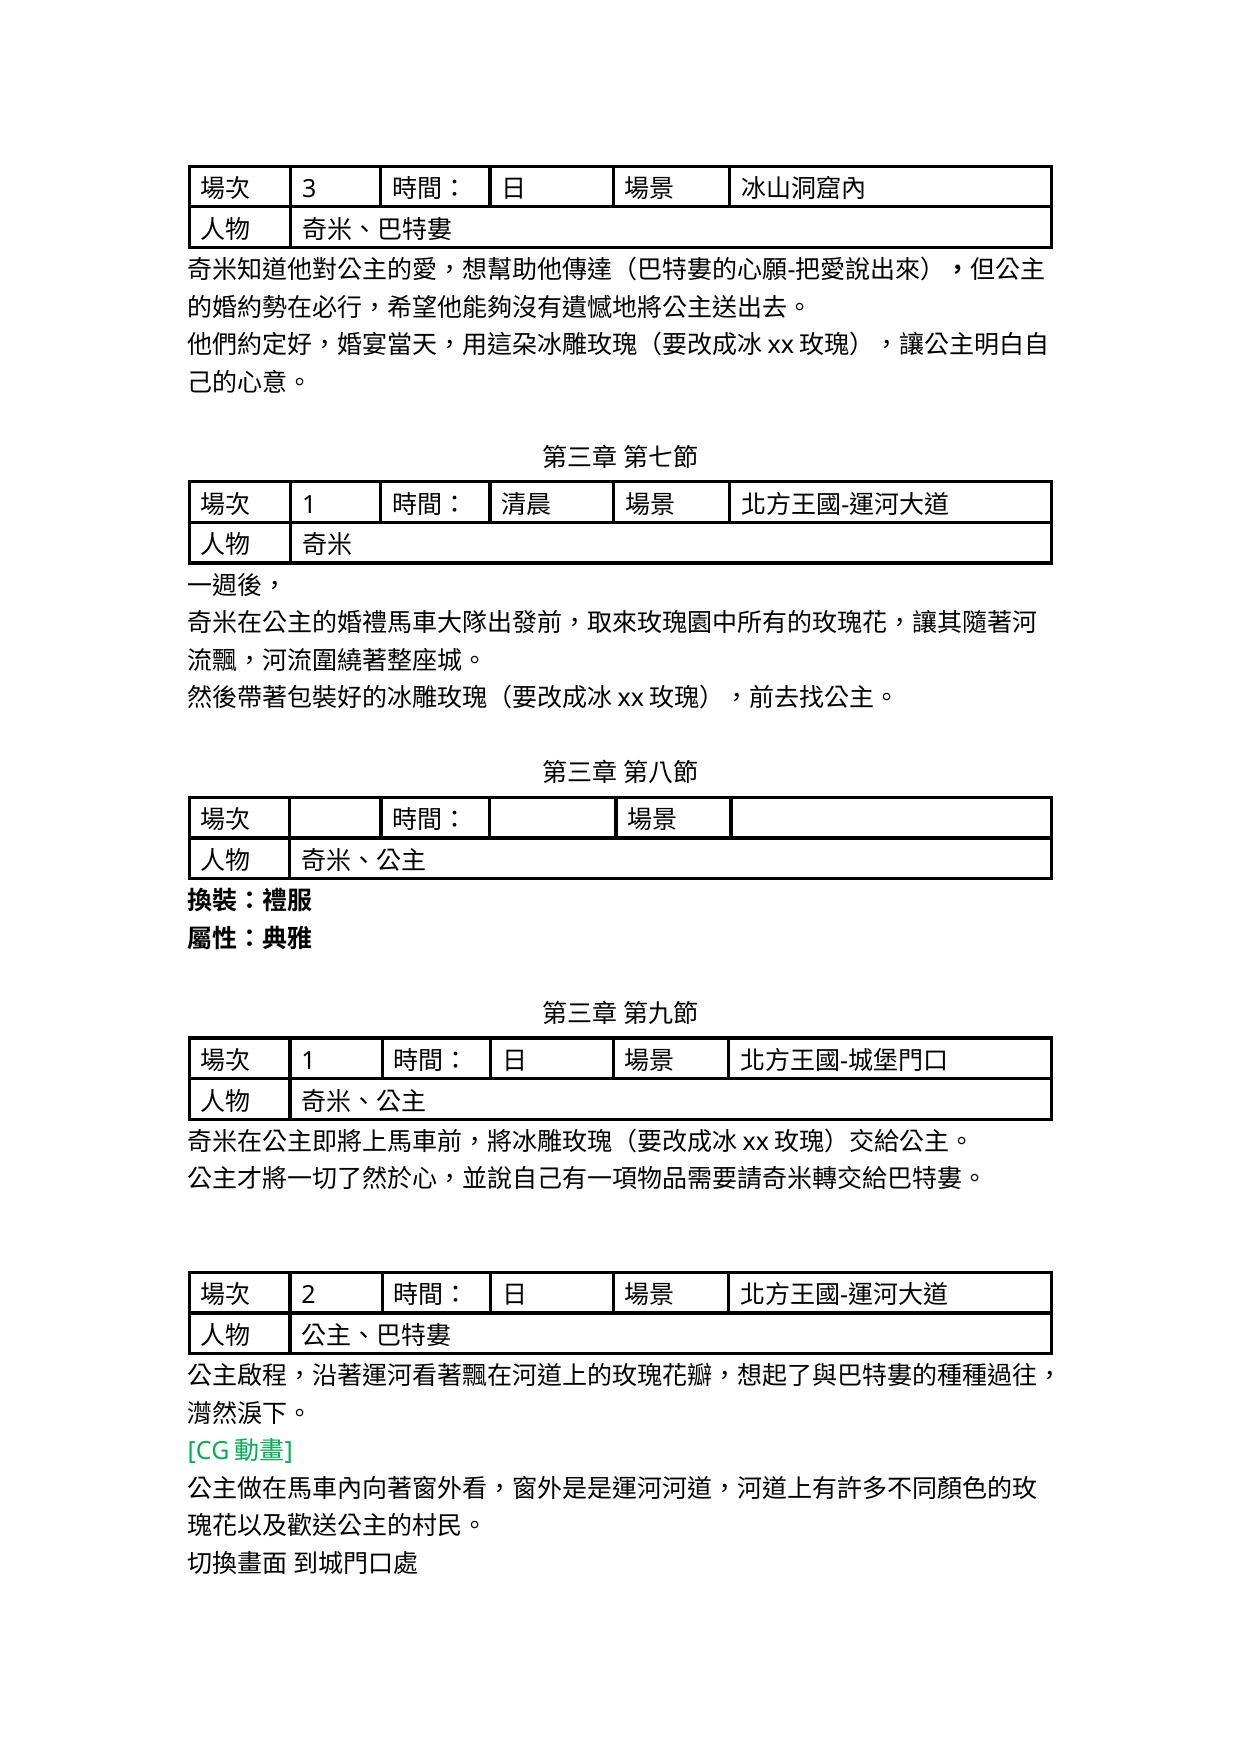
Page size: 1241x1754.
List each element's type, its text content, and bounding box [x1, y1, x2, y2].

table_header 清晨 [492, 483, 612, 521]
text 他們約定好，婚宴當天，用這朶冰雕玫瑰（要改成冰xx玫瑰），讓公主明白自己的心意。 [187, 324, 1053, 399]
table_header 1 [292, 1040, 381, 1077]
table_header 場景 [615, 168, 728, 205]
table_header 時間： [382, 483, 488, 521]
table_header 時間： [382, 168, 488, 205]
table_cell 人物 [191, 840, 288, 877]
table_header 2 [292, 1274, 381, 1311]
table_header 日 [492, 1274, 612, 1311]
table_cell 人物 [191, 524, 289, 561]
table_cell 人物 [191, 208, 289, 246]
table_header 冰山洞窟內 [731, 168, 1050, 205]
subtitle 第三章 第八節 [187, 752, 1053, 789]
table_cell 人物 [191, 1080, 288, 1118]
text 公主才將一切了然於心，並說自己有一項物品需要請奇米轉交給巴特婁。 [187, 1158, 1053, 1196]
text 換裝：禮服 [187, 880, 1053, 918]
table_header 場景 [615, 1274, 727, 1311]
table_header 場景 [615, 1040, 727, 1077]
table_cell 奇米、巴特婁 [292, 208, 1050, 246]
table_header 場次 [191, 1040, 288, 1077]
text [CG動畫] [187, 1430, 1053, 1468]
table_cell 奇米、公主 [291, 840, 1050, 877]
table_header 北方王國-城堡門口 [730, 1040, 1050, 1077]
table_header 場次 [191, 799, 288, 836]
text 一週後， [187, 564, 1053, 602]
text 公主做在馬車內向著窗外看，窗外是是運河河道，河道上有許多不同顏色的玫瑰花以及歡送公主的村民。 [187, 1468, 1053, 1543]
table_header 1 [292, 483, 379, 521]
table_header 時間： [383, 799, 488, 836]
table_header [491, 799, 614, 836]
text 奇米在公主的婚禮馬車大隊出發前，取來玫瑰園中所有的玫瑰花，讓其隨著河流飄，河流圍繞著整座城。 [187, 602, 1053, 677]
table_header 場次 [191, 483, 289, 521]
table_header [291, 799, 379, 836]
table_header [733, 799, 1050, 836]
table_cell 奇米、公主 [292, 1080, 1050, 1118]
table_header 日 [492, 168, 612, 205]
table_header 北方王國-運河大道 [730, 1274, 1050, 1311]
table_header 時間： [384, 1040, 489, 1077]
text 然後帶著包裝好的冰雕玫瑰（要改成冰xx玫瑰），前去找公主。 [187, 677, 1053, 714]
table_cell 人物 [191, 1315, 288, 1352]
text 屬性：典雅 [187, 918, 1053, 955]
table_header 場次 [191, 168, 289, 205]
text 公主啟程，沿著運河看著飄在河道上的玫瑰花瓣，想起了與巴特婁的種種過往，潸然淚下。 [187, 1355, 1053, 1430]
text 奇米知道他對公主的愛，想幫助他傳達（巴特婁的心願-把愛說出來），但公主的婚約勢在必行，希望他能夠沒有遺憾地將公主送出去。 [187, 249, 1053, 324]
table_header 場景 [618, 799, 729, 836]
subtitle 第三章 第七節 [187, 436, 1053, 474]
table_header 日 [492, 1040, 612, 1077]
table_header 3 [292, 168, 379, 205]
table_cell 奇米 [292, 524, 1050, 561]
table_header 場次 [191, 1274, 288, 1311]
table_header 場景 [615, 483, 728, 521]
table_header 時間： [384, 1274, 489, 1311]
text 奇米在公主即將上馬車前，將冰雕玫瑰（要改成冰xx玫瑰）交給公主。 [187, 1121, 1053, 1158]
subtitle 第三章 第九節 [187, 993, 1053, 1030]
table_header 北方王國-運河大道 [731, 483, 1050, 521]
text 切換畫面 到城門口處 [187, 1543, 1053, 1580]
table_cell 公主、巴特婁 [292, 1315, 1050, 1352]
